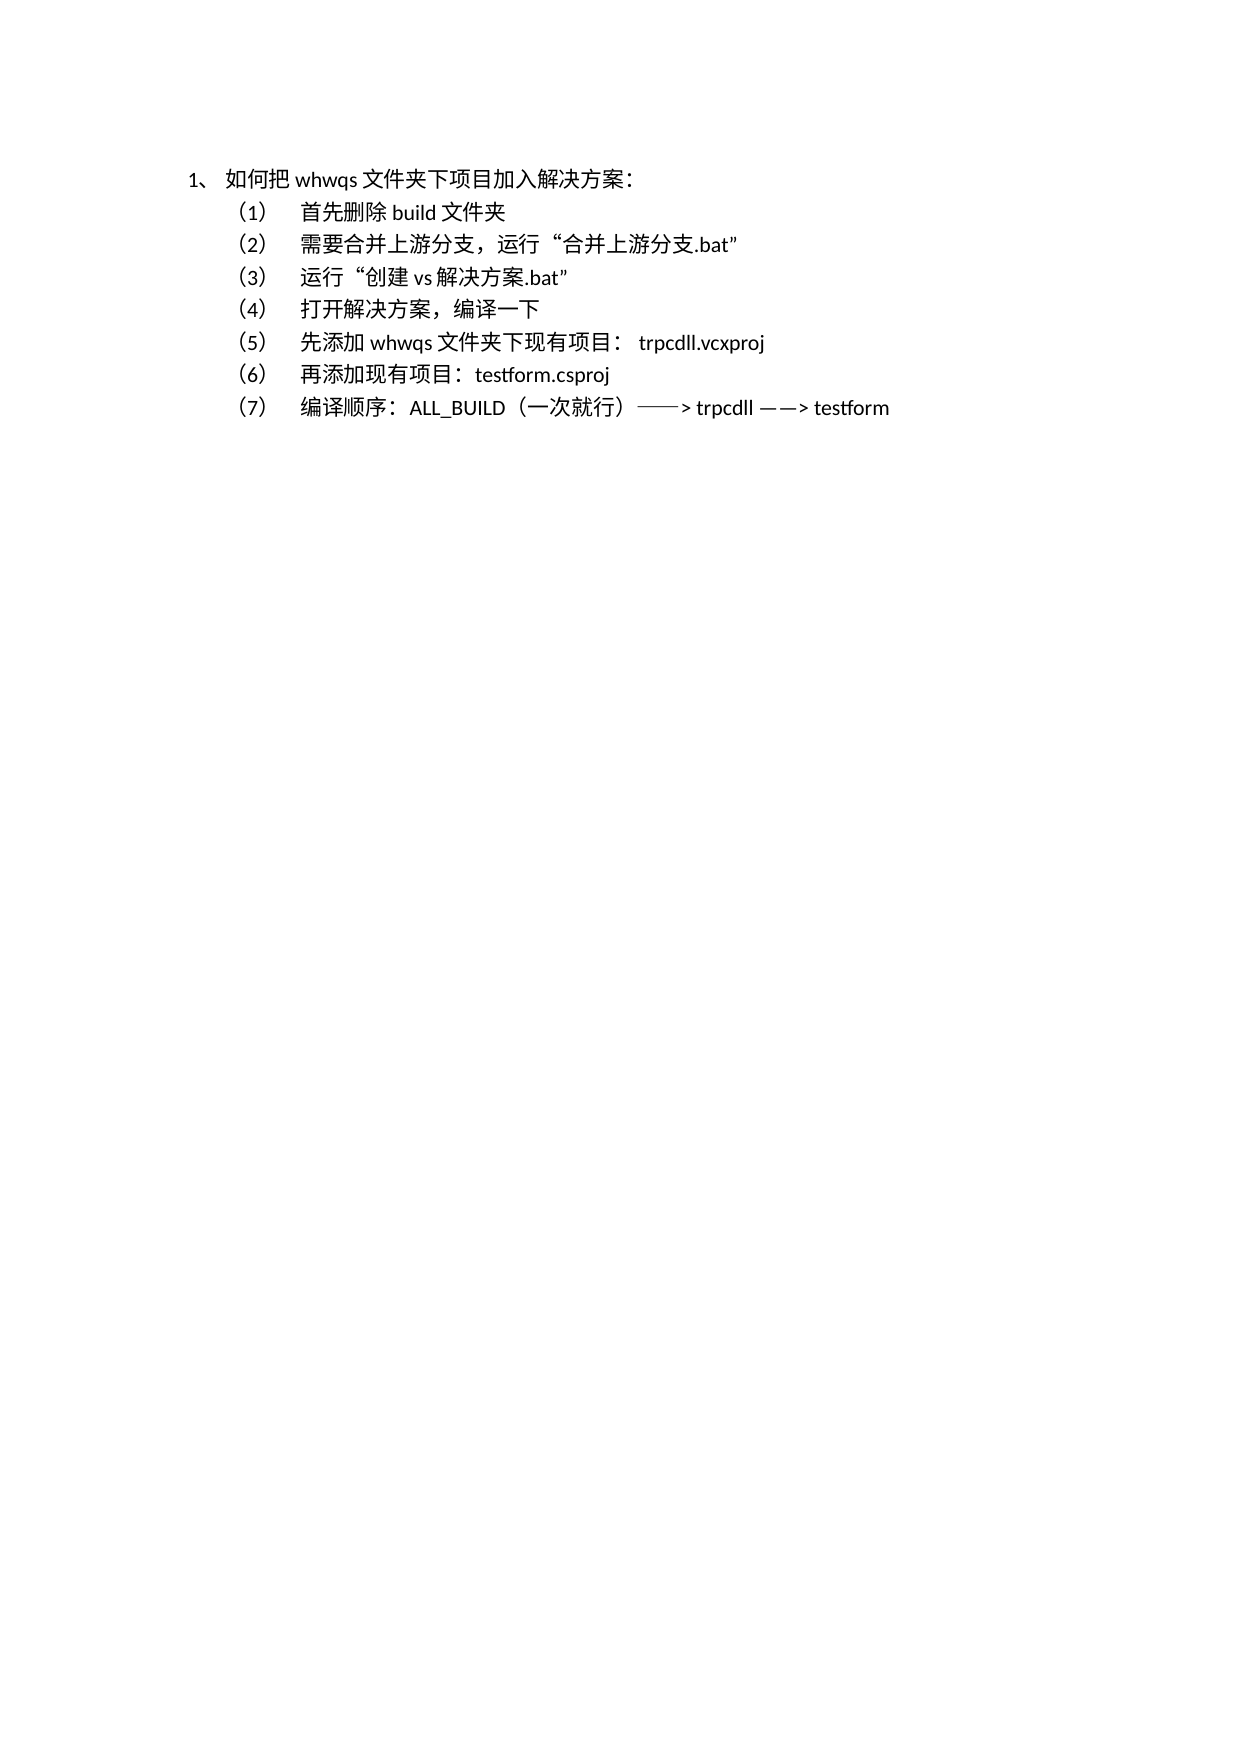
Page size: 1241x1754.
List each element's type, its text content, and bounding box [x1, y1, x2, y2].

list 如何把whwqs文件夹下项目加入解决方案： [187, 162, 1053, 194]
list 先添加whwqs文件夹下现有项目： trpcdll.vcxproj [225, 324, 1053, 357]
list 首先删除build文件夹 [225, 194, 1053, 227]
list 运行“创建vs解决方案.bat” [225, 259, 1053, 292]
list 编译顺序：ALL_BUILD（一次就行）——> trpcdll ——> testform [225, 389, 1053, 422]
list 打开解决方案，编译一下 [225, 292, 1053, 324]
list 再添加现有项目：testform.csproj [225, 357, 1053, 389]
list 需要合并上游分支，运行“合并上游分支.bat” [225, 227, 1053, 259]
